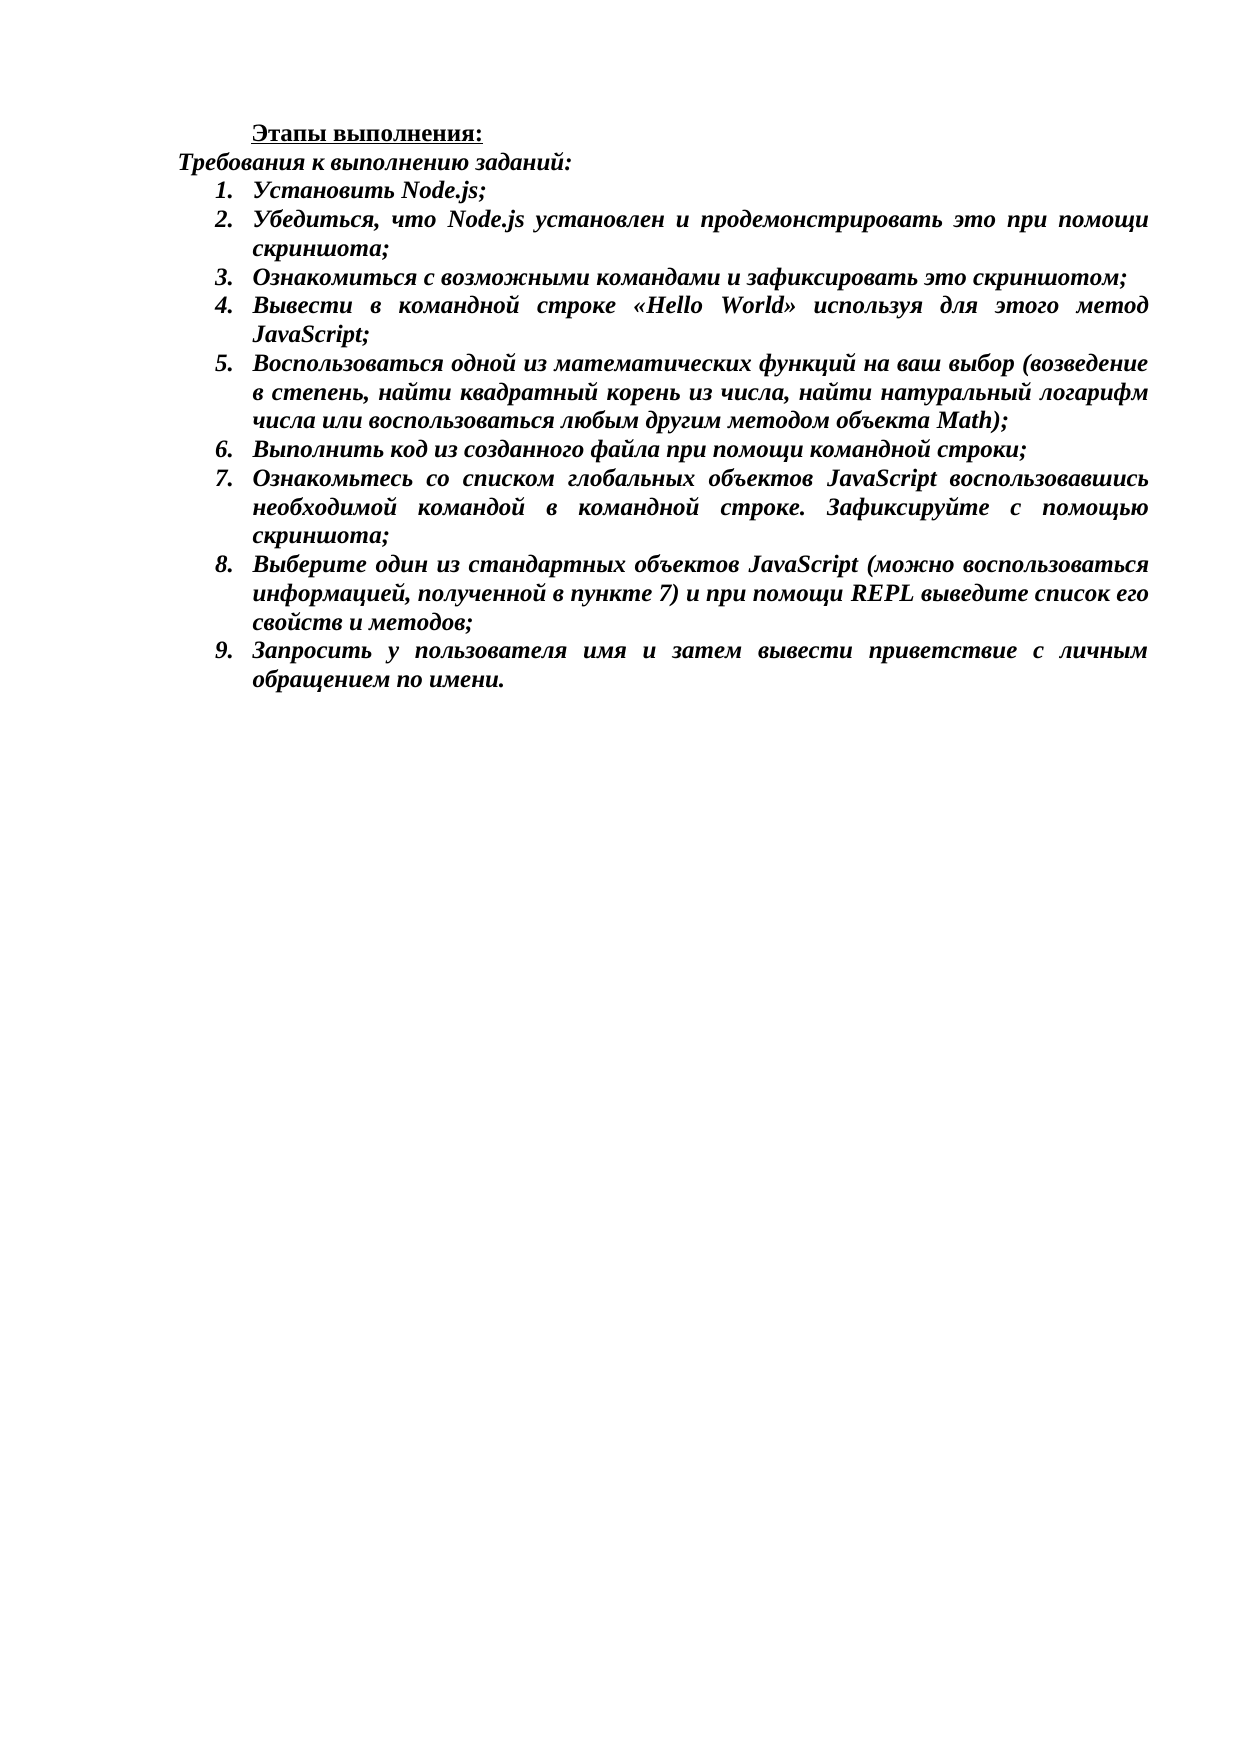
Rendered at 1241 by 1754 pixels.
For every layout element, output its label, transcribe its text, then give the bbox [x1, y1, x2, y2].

list Убедиться, что Node.js установлен и продемонстрировать это при помощи скриншота; [215, 204, 1152, 262]
list Выберите один из стандартных объектов JavaScript (можно воспользоваться информацией, полученной в пункте 7) и при помощи REPL выведите список его свойств и методов; [215, 549, 1152, 636]
text Этапы выполнения: [177, 118, 1152, 147]
list Воспользоваться одной из математических функций на ваш выбор (возведение в степень, найти квадратный корень из числа, найти натуральный логарифм числа или воспользоваться любым другим методом объекта Math); [215, 348, 1152, 434]
list Ознакомиться с возможными командами и зафиксировать это скриншотом; [215, 262, 1152, 291]
list Вывести в командной строке «Hello World» используя для этого метод JavaScript; [215, 291, 1152, 348]
list Ознакомьтесь со списком глобальных объектов JavaScript воспользовавшись необходимой командой в командной строке. Зафиксируйте с помощью скриншота; [215, 463, 1152, 549]
list Выполнить код из созданного файла при помощи командной строки; [215, 434, 1152, 463]
list Установить Node.js; [215, 176, 1152, 204]
list Запросить у пользователя имя и затем вывести приветствие с личным обращением по имени. [215, 636, 1152, 693]
text Требования к выполнению заданий: [177, 147, 1152, 176]
